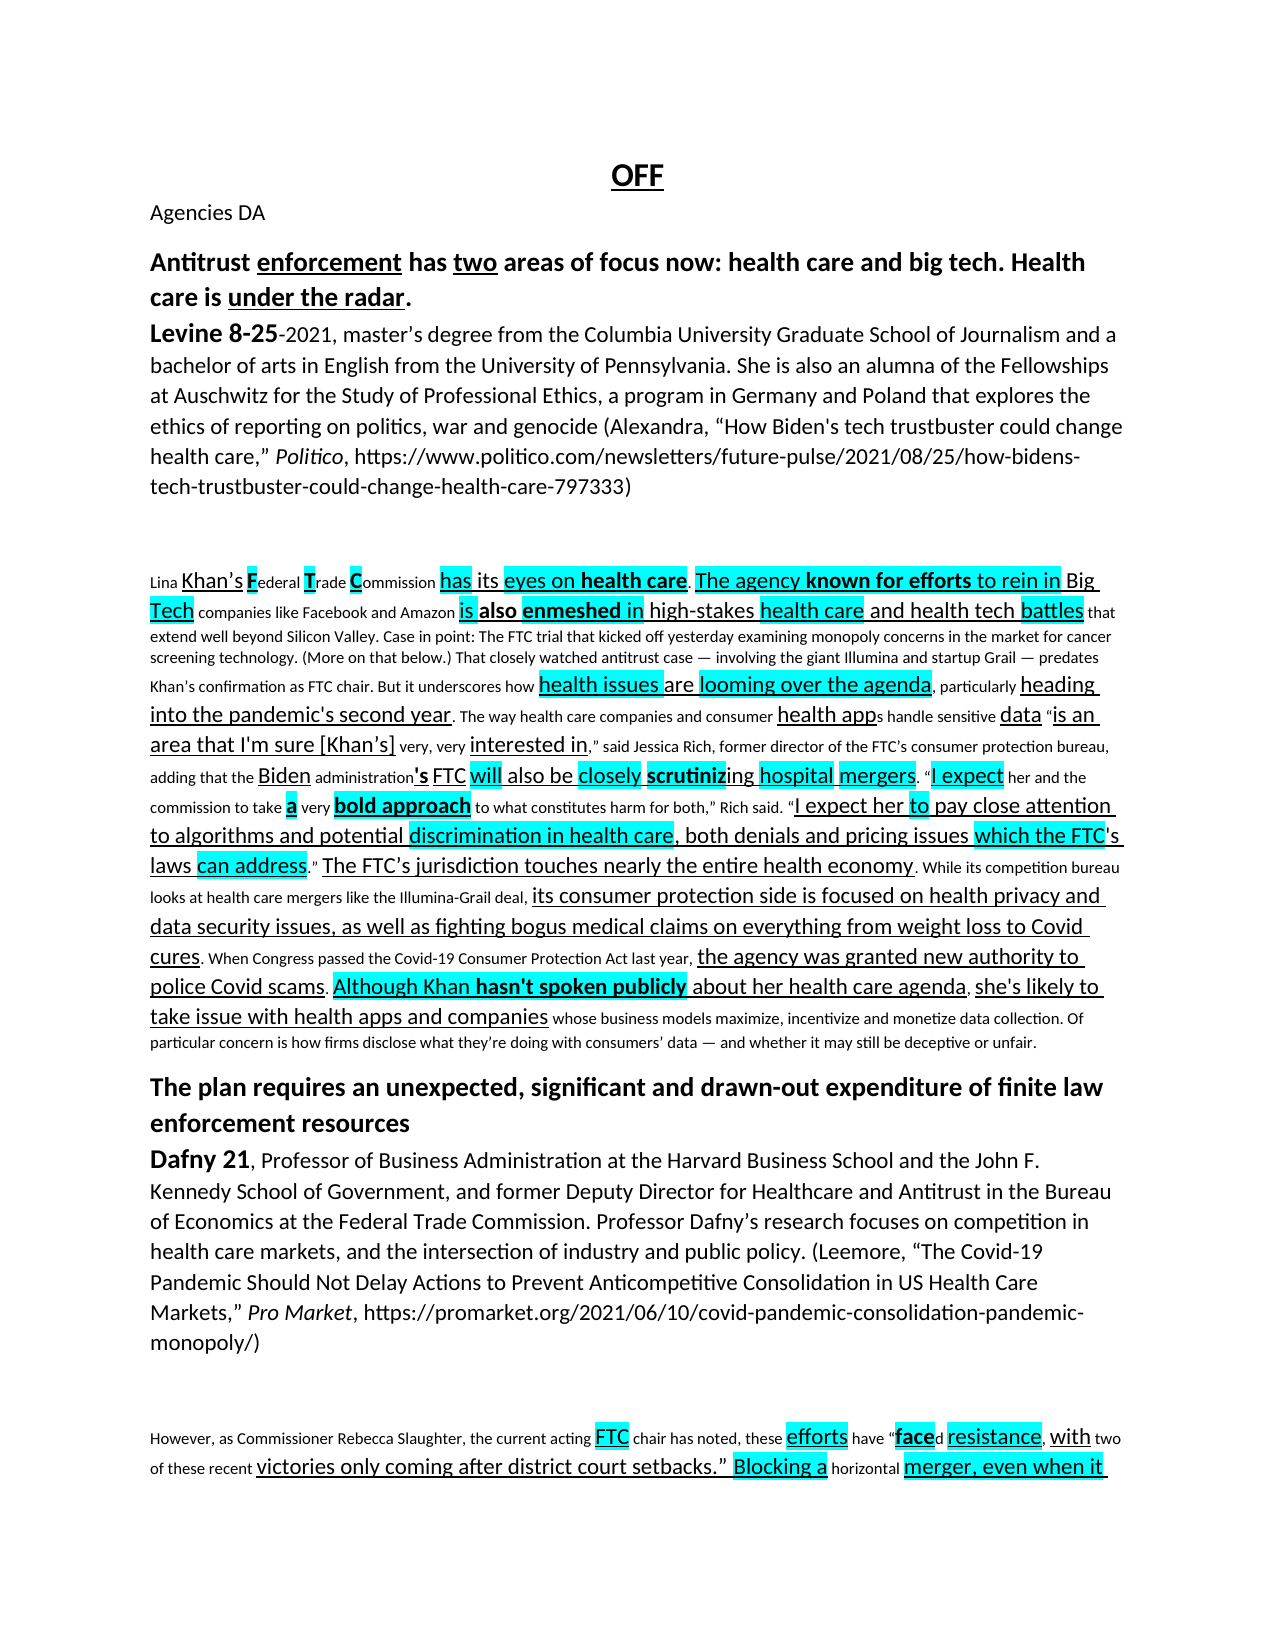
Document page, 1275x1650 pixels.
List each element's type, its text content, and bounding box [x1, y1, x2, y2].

text Levine 8-25-2021, master’s degree from the Columbia University Graduate School of Journalism and a bachelor of arts in English from the University of Pennsylvania. She is also an alumna of the Fellowships at Auschwitz for the Study of Professional Ethics, a program in Germany and Poland that explores the ethics of reporting on politics, war and genocide (Alexandra, “How Biden's tech trustbuster could change health care,” Politico, https://www.politico.com/newsletters/future-pulse/2021/08/25/how-bidens-tech-trustbuster-could-change-health-care-797333) [150, 316, 1125, 500]
text Dafny 21, Professor of Business Administration at the Harvard Business School and the John F. Kennedy School of Government, and former Deputy Director for Healthcare and Antitrust in the Bureau of Economics at the Federal Trade Commission. Professor Dafny’s research focuses on competition in health care markets, and the intersection of industry and public policy. (Leemore, “The Covid-19 Pandemic Should Not Delay Actions to Prevent Anticompetitive Consolidation in US Health Care Markets,” Pro Market, https://promarket.org/2021/06/10/covid-pandemic-consolidation-pandemic-monopoly/) [150, 1142, 1125, 1356]
text Lina Khan’s Federal Trade Commission has its eyes on health care. The agency known for efforts to rein in Big Tech companies like Facebook and Amazon is also enmeshed in high-stakes health care and health tech battles that extend well beyond Silicon Valley. Case in point: The FTC trial that kicked off yesterday examining monopoly concerns in the market for cancer screening technology. (More on that below.) That closely watched antitrust case — involving the giant Illumina and startup Grail — predates Khan’s confirmation as FTC chair. But it underscores how health issues are looming over the agenda, particularly heading into the pandemic's second year. The way health care companies and consumer health apps handle sensitive data “is an area that I'm sure [Khan’s] very, very interested in,” said Jessica Rich, former director of the FTC’s consumer protection bureau, adding that the Biden administration's FTC will also be closely scrutinizing hospital mergers. “I expect her and the commission to take a very bold approach to what constitutes harm for both,” Rich said. “I expect her to pay close attention to algorithms and potential discrimination in health care, both denials and pricing issues which the FTC's laws can address.” The FTC’s jurisdiction touches nearly the entire health economy. While its competition bureau looks at health care mergers like the Illumina-Grail deal, its consumer protection side is focused on health privacy and data security issues, as well as fighting bogus medical claims on everything from weight loss to Covid cures. When Congress passed the Covid-19 Consumer Protection Act last year, the agency was granted new authority to police Covid scams. Although Khan hasn't spoken publicly about her health care agenda, she's likely to take issue with health apps and companies whose business models maximize, incentivize and monetize data collection. Of particular concern is how firms disclose what they’re doing with consumers’ data — and whether it may still be deceptive or unfair. [150, 566, 1125, 1052]
text Agencies DA [150, 198, 1125, 226]
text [150, 1422, 1125, 1480]
subtitle OFF [150, 154, 1125, 195]
subtitle Antitrust enforcement has two areas of focus now: health care and big tech. Health care is under the radar. [150, 245, 1125, 314]
subtitle The plan requires an unexpected, significant and drawn-out expenditure of finite law enforcement resources [150, 1071, 1125, 1139]
